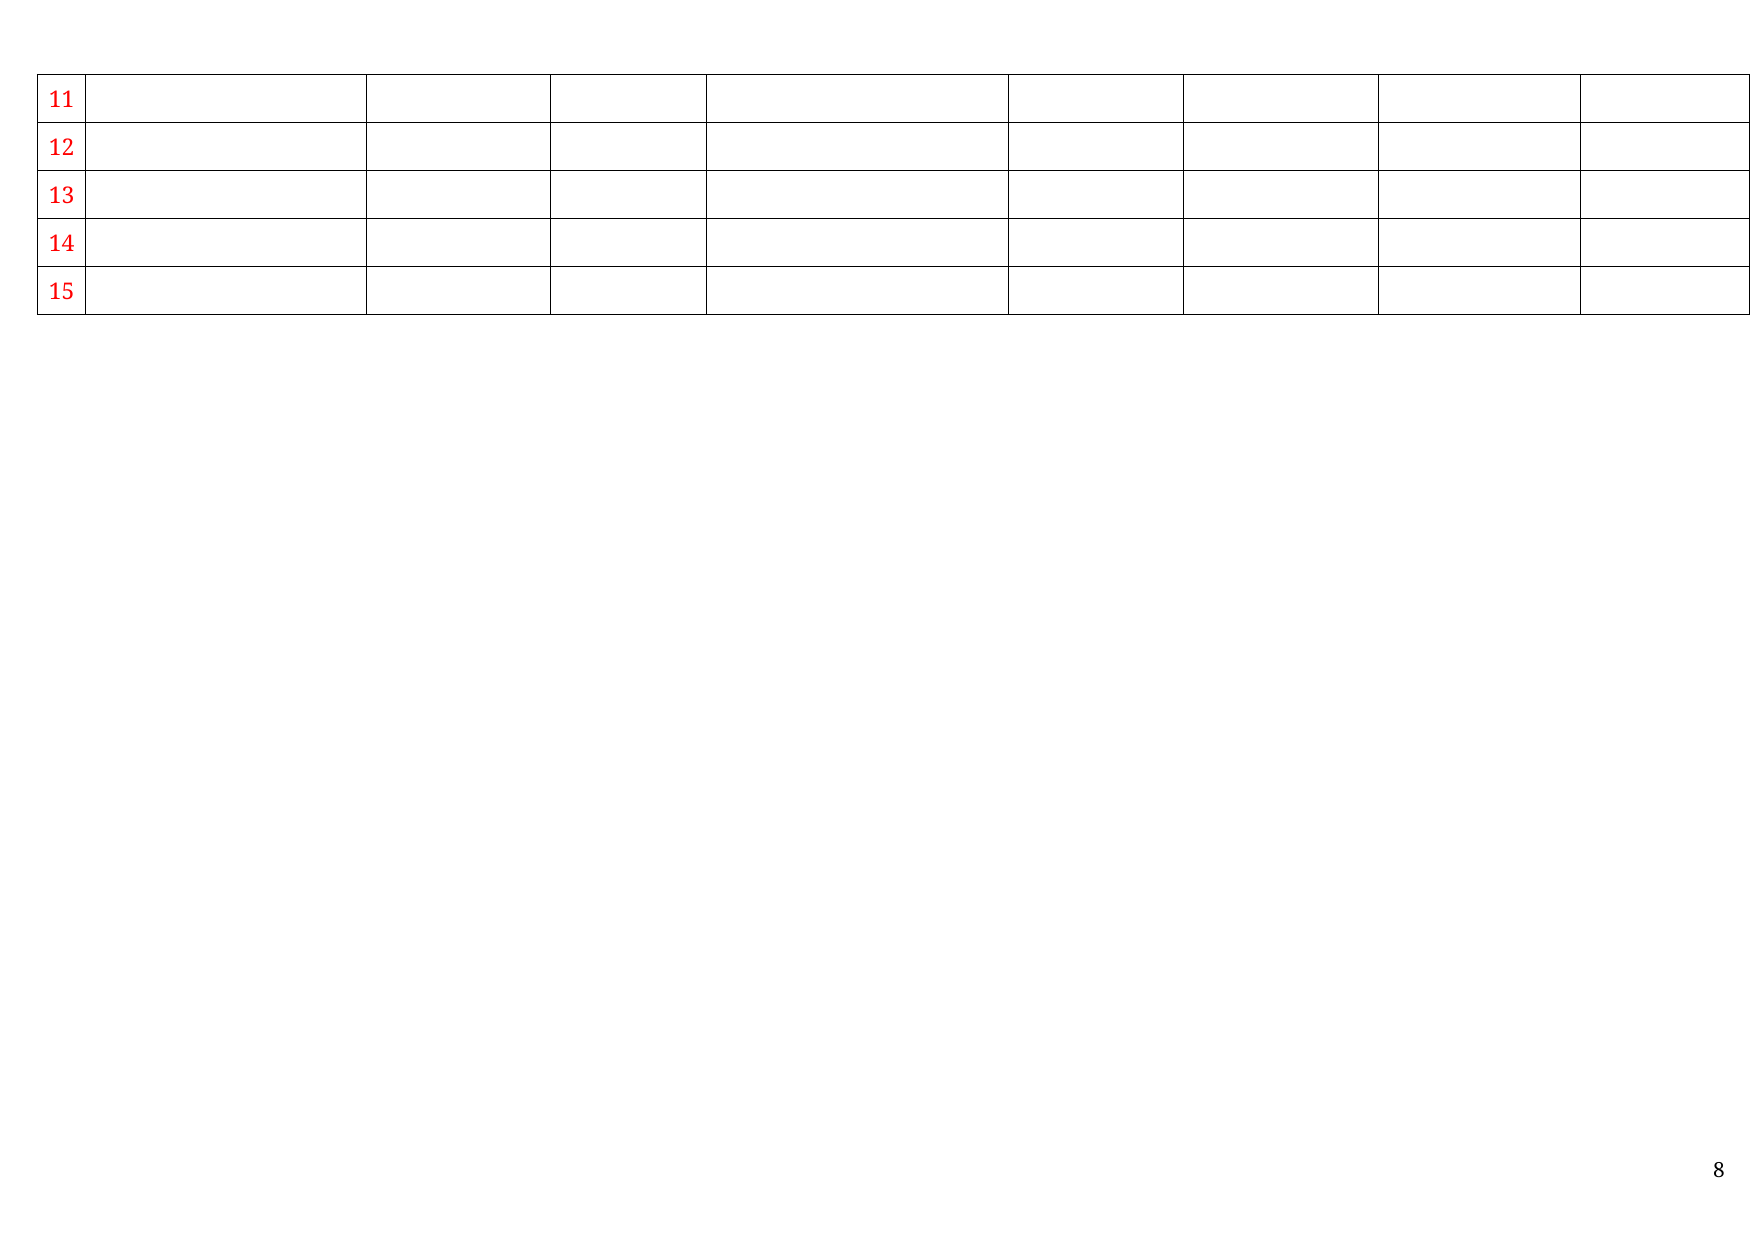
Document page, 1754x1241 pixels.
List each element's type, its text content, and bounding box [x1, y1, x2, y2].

table_cell [1184, 219, 1378, 266]
table_cell [1184, 75, 1378, 122]
table_cell [367, 123, 550, 170]
table_cell [86, 123, 366, 170]
table_cell [551, 171, 706, 218]
table_cell [1009, 171, 1183, 218]
table_cell [551, 267, 706, 314]
table_cell 13 [38, 171, 85, 218]
table_cell [1184, 267, 1378, 314]
table_cell [551, 123, 706, 170]
table_cell [707, 171, 1008, 218]
table_cell [1009, 123, 1183, 170]
table_cell [1581, 267, 1749, 314]
table_cell [1379, 171, 1580, 218]
table_cell [551, 219, 706, 266]
table_cell [1009, 219, 1183, 266]
table_cell [1379, 123, 1580, 170]
table_cell [1379, 267, 1580, 314]
table_cell 14 [38, 219, 85, 266]
table_cell [86, 171, 366, 218]
table_cell [1581, 219, 1749, 266]
table_cell 12 [38, 123, 85, 170]
table_cell 15 [38, 267, 85, 314]
table_cell [1184, 171, 1378, 218]
table_cell [707, 267, 1008, 314]
table_cell [367, 75, 550, 122]
table_cell [367, 267, 550, 314]
table_cell [1581, 75, 1749, 122]
table_cell [707, 219, 1008, 266]
table_cell [551, 75, 706, 122]
table_cell [86, 267, 366, 314]
table_cell [1379, 75, 1580, 122]
table_cell [707, 75, 1008, 122]
table_cell [86, 75, 366, 122]
table_cell [367, 219, 550, 266]
table_cell [1379, 219, 1580, 266]
table_cell [1581, 123, 1749, 170]
table_cell 11 [38, 75, 85, 122]
table_cell [367, 171, 550, 218]
table_cell [1009, 75, 1183, 122]
table_cell [1184, 123, 1378, 170]
table_cell [707, 123, 1008, 170]
table_cell [1009, 267, 1183, 314]
table_cell [1581, 171, 1749, 218]
table_cell [86, 219, 366, 266]
